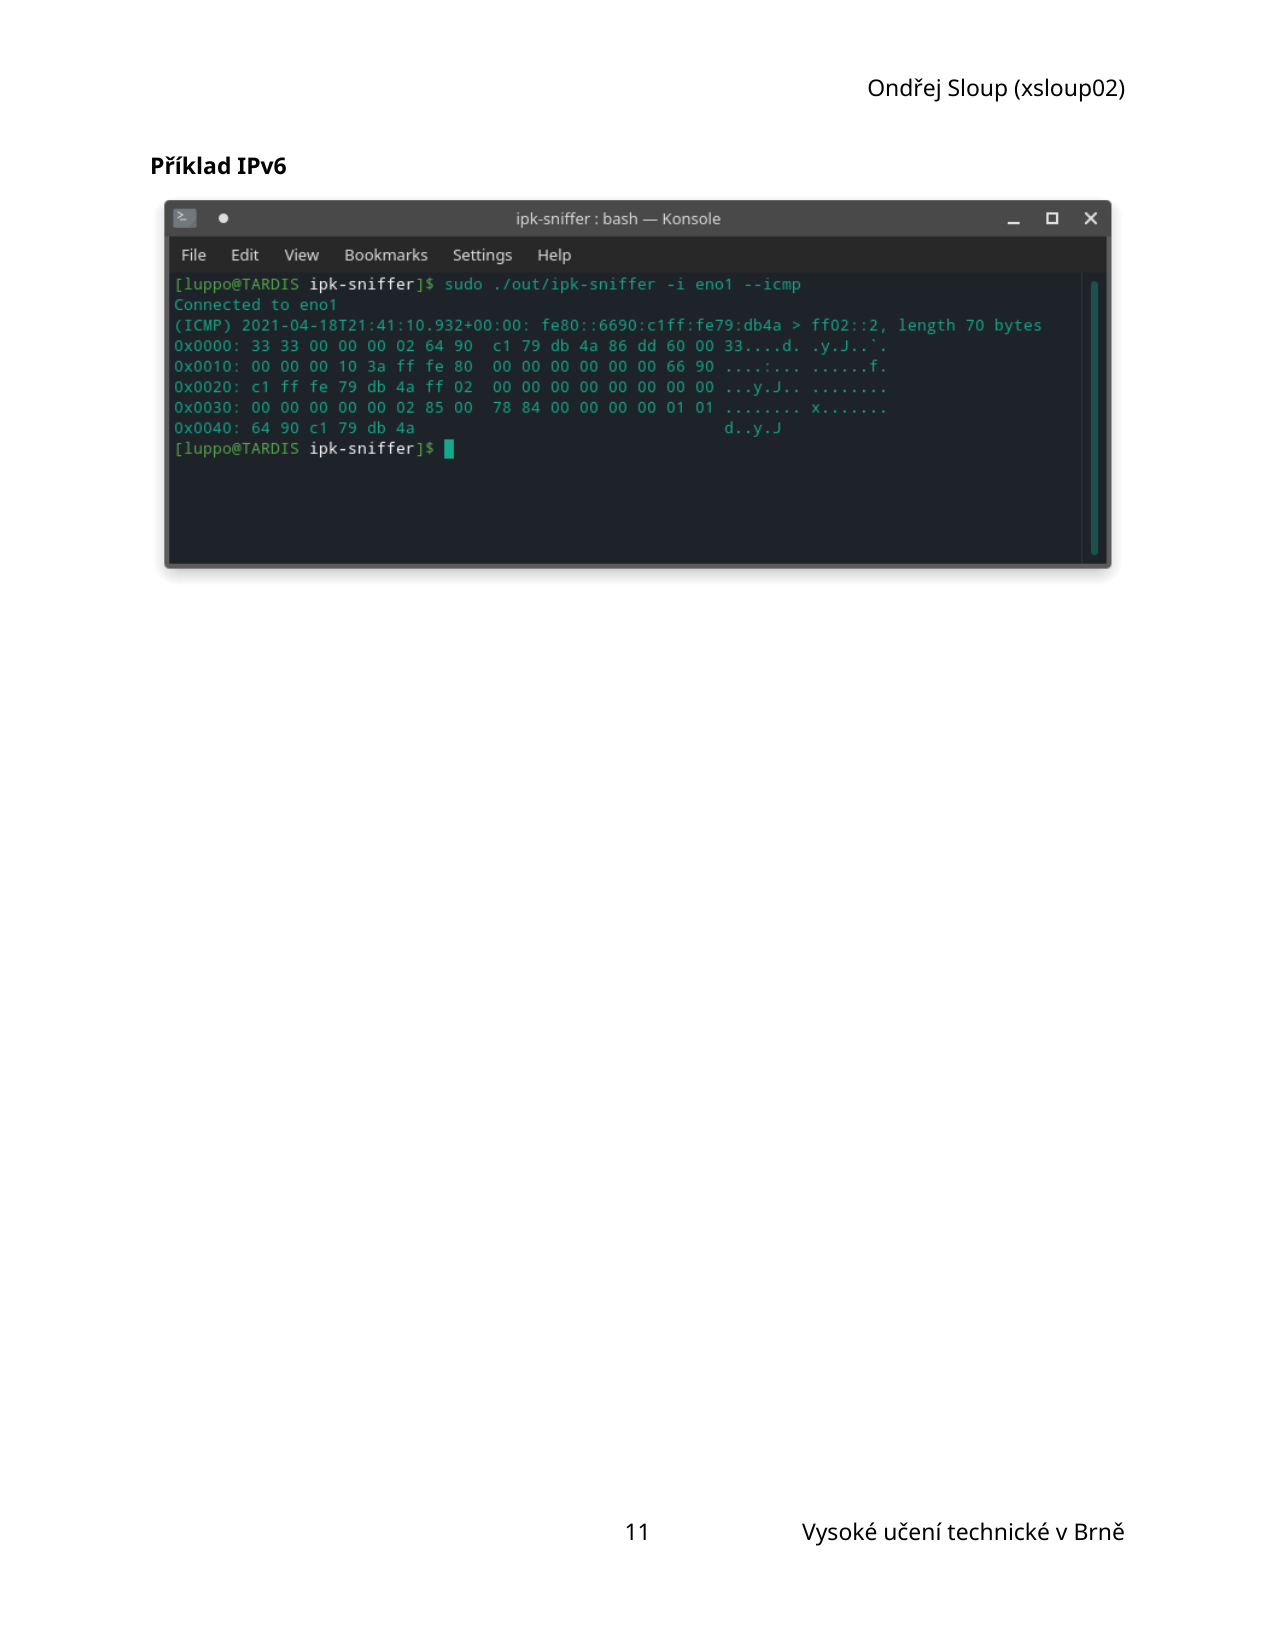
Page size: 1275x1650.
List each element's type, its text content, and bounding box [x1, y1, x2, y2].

subtitle Příklad IPv6 [150, 150, 1125, 181]
picture [150, 193, 1125, 588]
